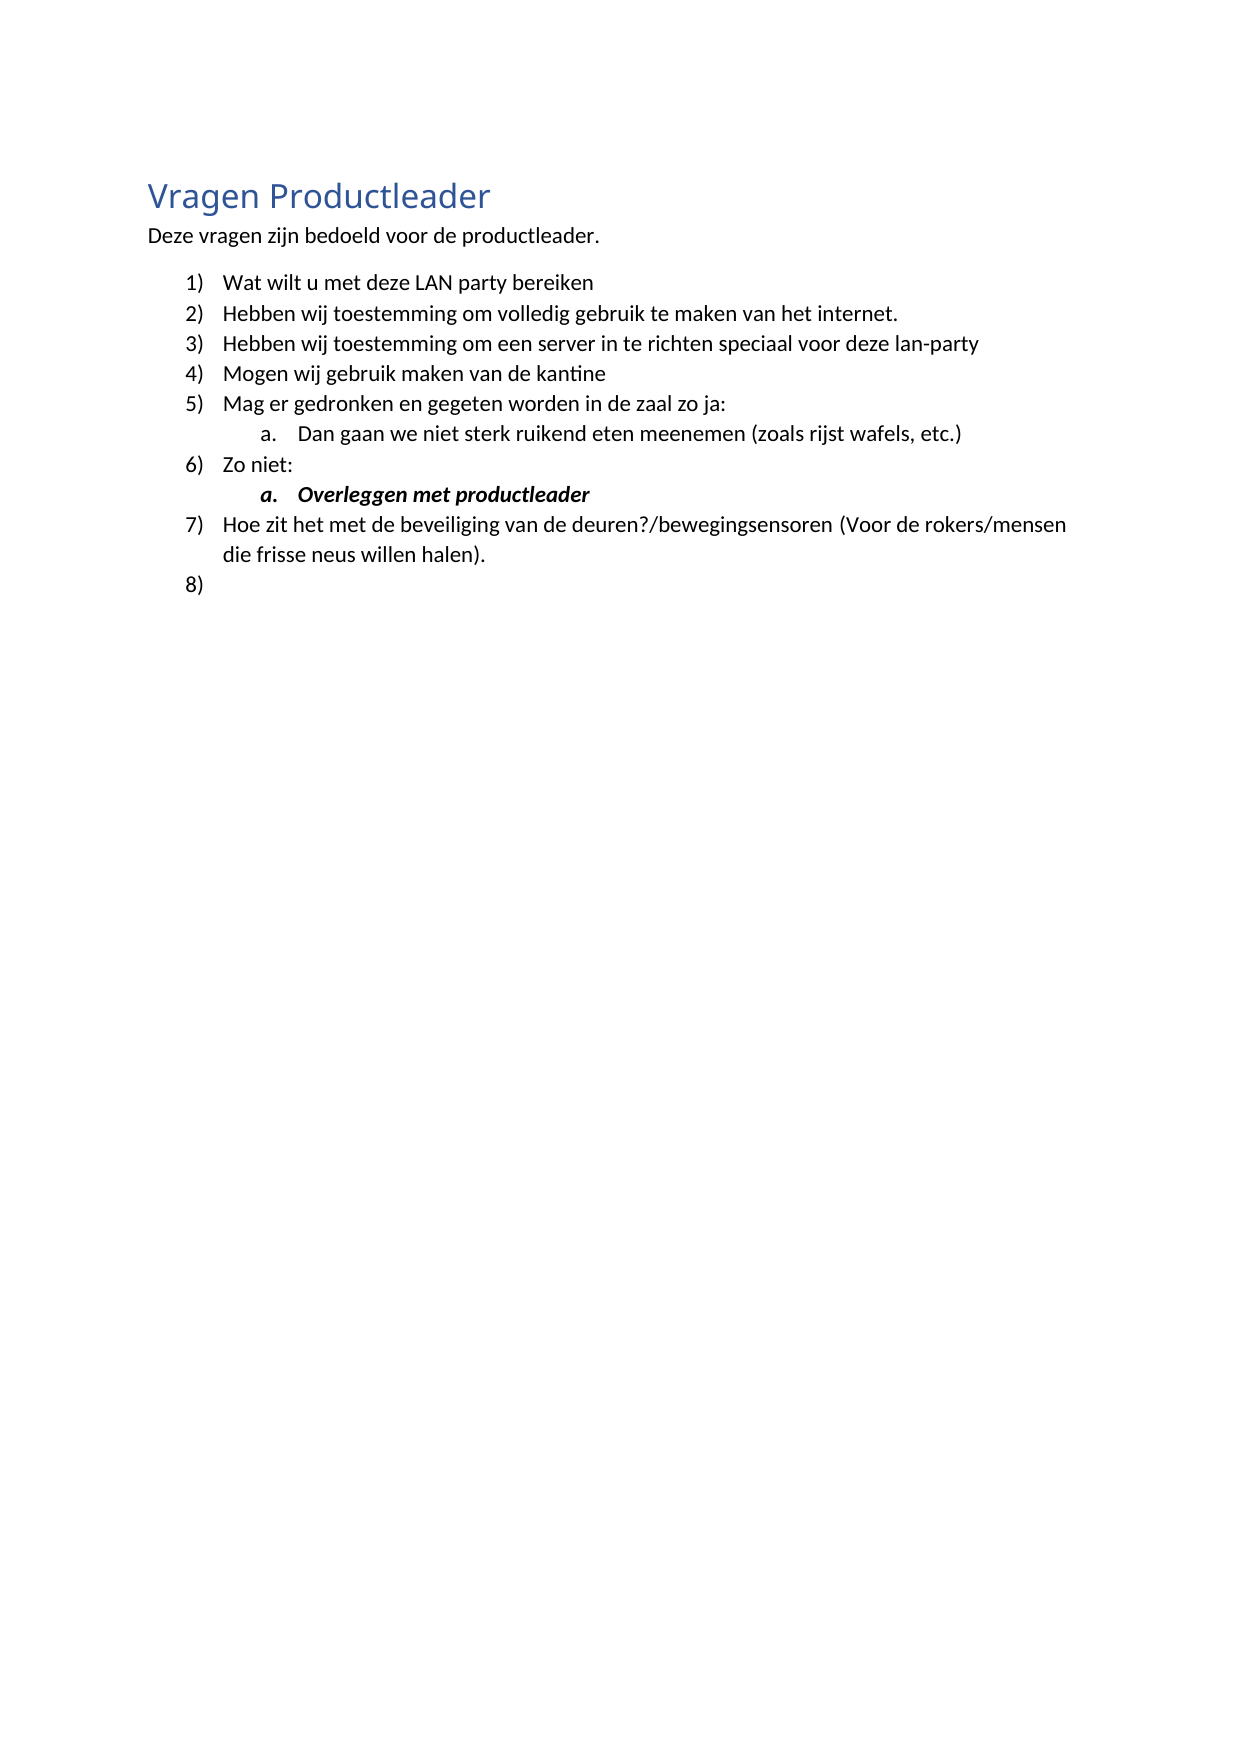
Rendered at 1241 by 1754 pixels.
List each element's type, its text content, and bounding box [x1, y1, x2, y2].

subtitle Vragen Productleader [148, 173, 1093, 218]
list Hoe zit het met de beveiliging van de deuren?/bewegingsensoren (Voor de rokers/mensen die frisse neus willen halen). [185, 510, 1093, 568]
list Mag er gedronken en gegeten worden in de zaal zo ja: [185, 389, 1093, 417]
list Wat wilt u met deze LAN party bereiken [185, 268, 1093, 296]
text Deze vragen zijn bedoeld voor de productleader. [148, 222, 1093, 249]
list Mogen wij gebruik maken van de kantine [185, 359, 1093, 387]
list Zo niet: [185, 450, 1093, 478]
list Hebben wij toestemming om volledig gebruik te maken van het internet. [185, 299, 1093, 327]
list Dan gaan we niet sterk ruikend eten meenemen (zoals rijst wafels, etc.) [260, 419, 1093, 447]
list Hebben wij toestemming om een server in te richten speciaal voor deze lan-party [185, 329, 1093, 357]
list Overleggen met productleader [260, 480, 1093, 508]
